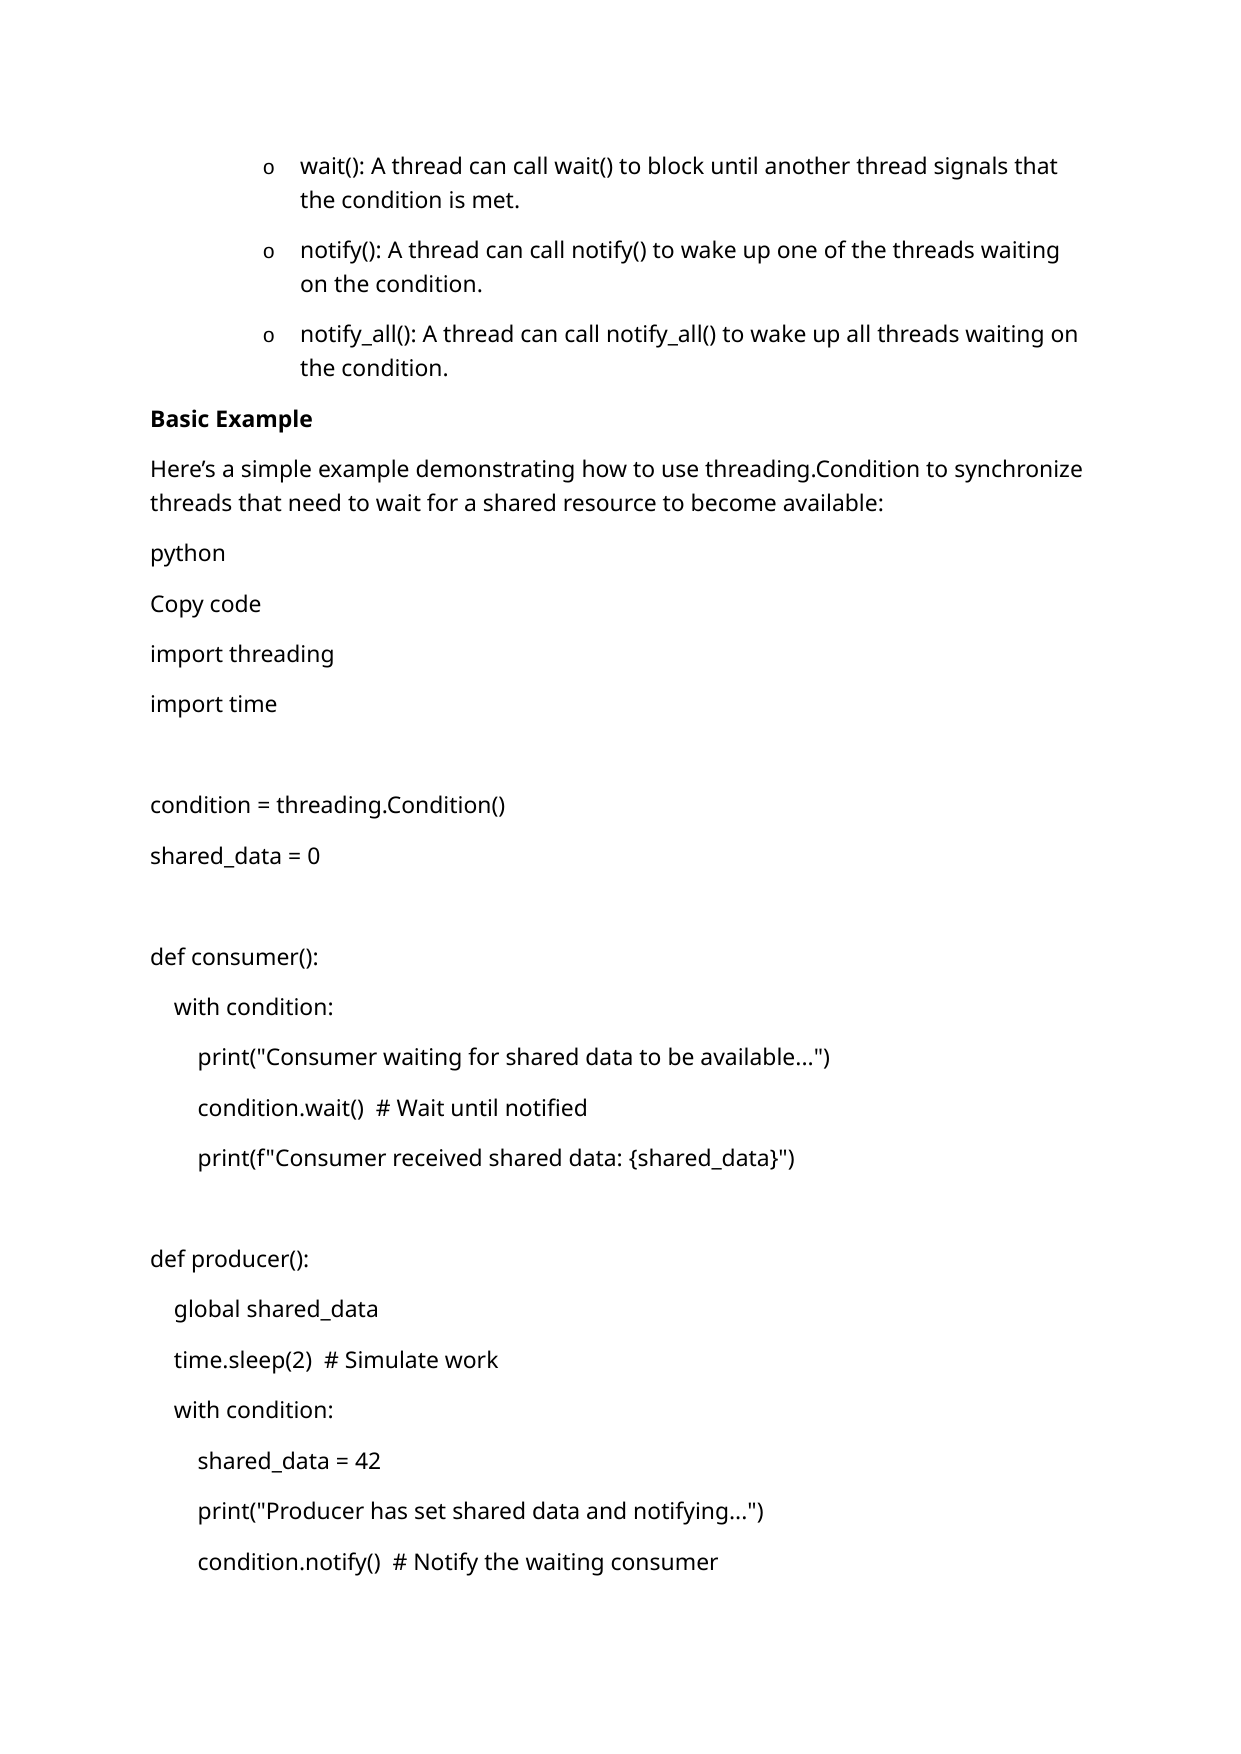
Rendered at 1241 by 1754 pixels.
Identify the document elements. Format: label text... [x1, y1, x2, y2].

text def consumer(): [150, 940, 1090, 972]
text def producer(): [150, 1243, 1090, 1274]
text print("Producer has set shared data and notifying...") [150, 1495, 1090, 1526]
list notify_all(): A thread can call notify_all() to wake up all threads waiting on the condition. [262, 318, 1090, 383]
text global shared_data [150, 1293, 1090, 1324]
text import threading [150, 638, 1090, 669]
text condition = threading.Condition() [150, 789, 1090, 820]
text condition.notify() # Notify the waiting consumer [150, 1545, 1090, 1577]
text with condition: [150, 991, 1090, 1022]
text Copy code [150, 587, 1090, 619]
list notify(): A thread can call notify() to wake up one of the threads waiting on the condition. [262, 234, 1090, 299]
text print(f"Consumer received shared data: {shared_data}") [150, 1142, 1090, 1173]
text condition.wait() # Wait until notified [150, 1092, 1090, 1123]
text shared_data = 42 [150, 1444, 1090, 1476]
text shared_data = 0 [150, 839, 1090, 871]
list wait(): A thread can call wait() to block until another thread signals that the condition is met. [262, 150, 1090, 215]
text with condition: [150, 1394, 1090, 1425]
text print("Consumer waiting for shared data to be available...") [150, 1041, 1090, 1072]
text python [150, 537, 1090, 568]
text Basic Example [150, 402, 1090, 434]
text time.sleep(2) # Simulate work [150, 1344, 1090, 1375]
text import time [150, 688, 1090, 719]
text Here’s a simple example demonstrating how to use threading.Condition to synchronize threads that need to wait for a shared resource to become available: [150, 453, 1090, 518]
